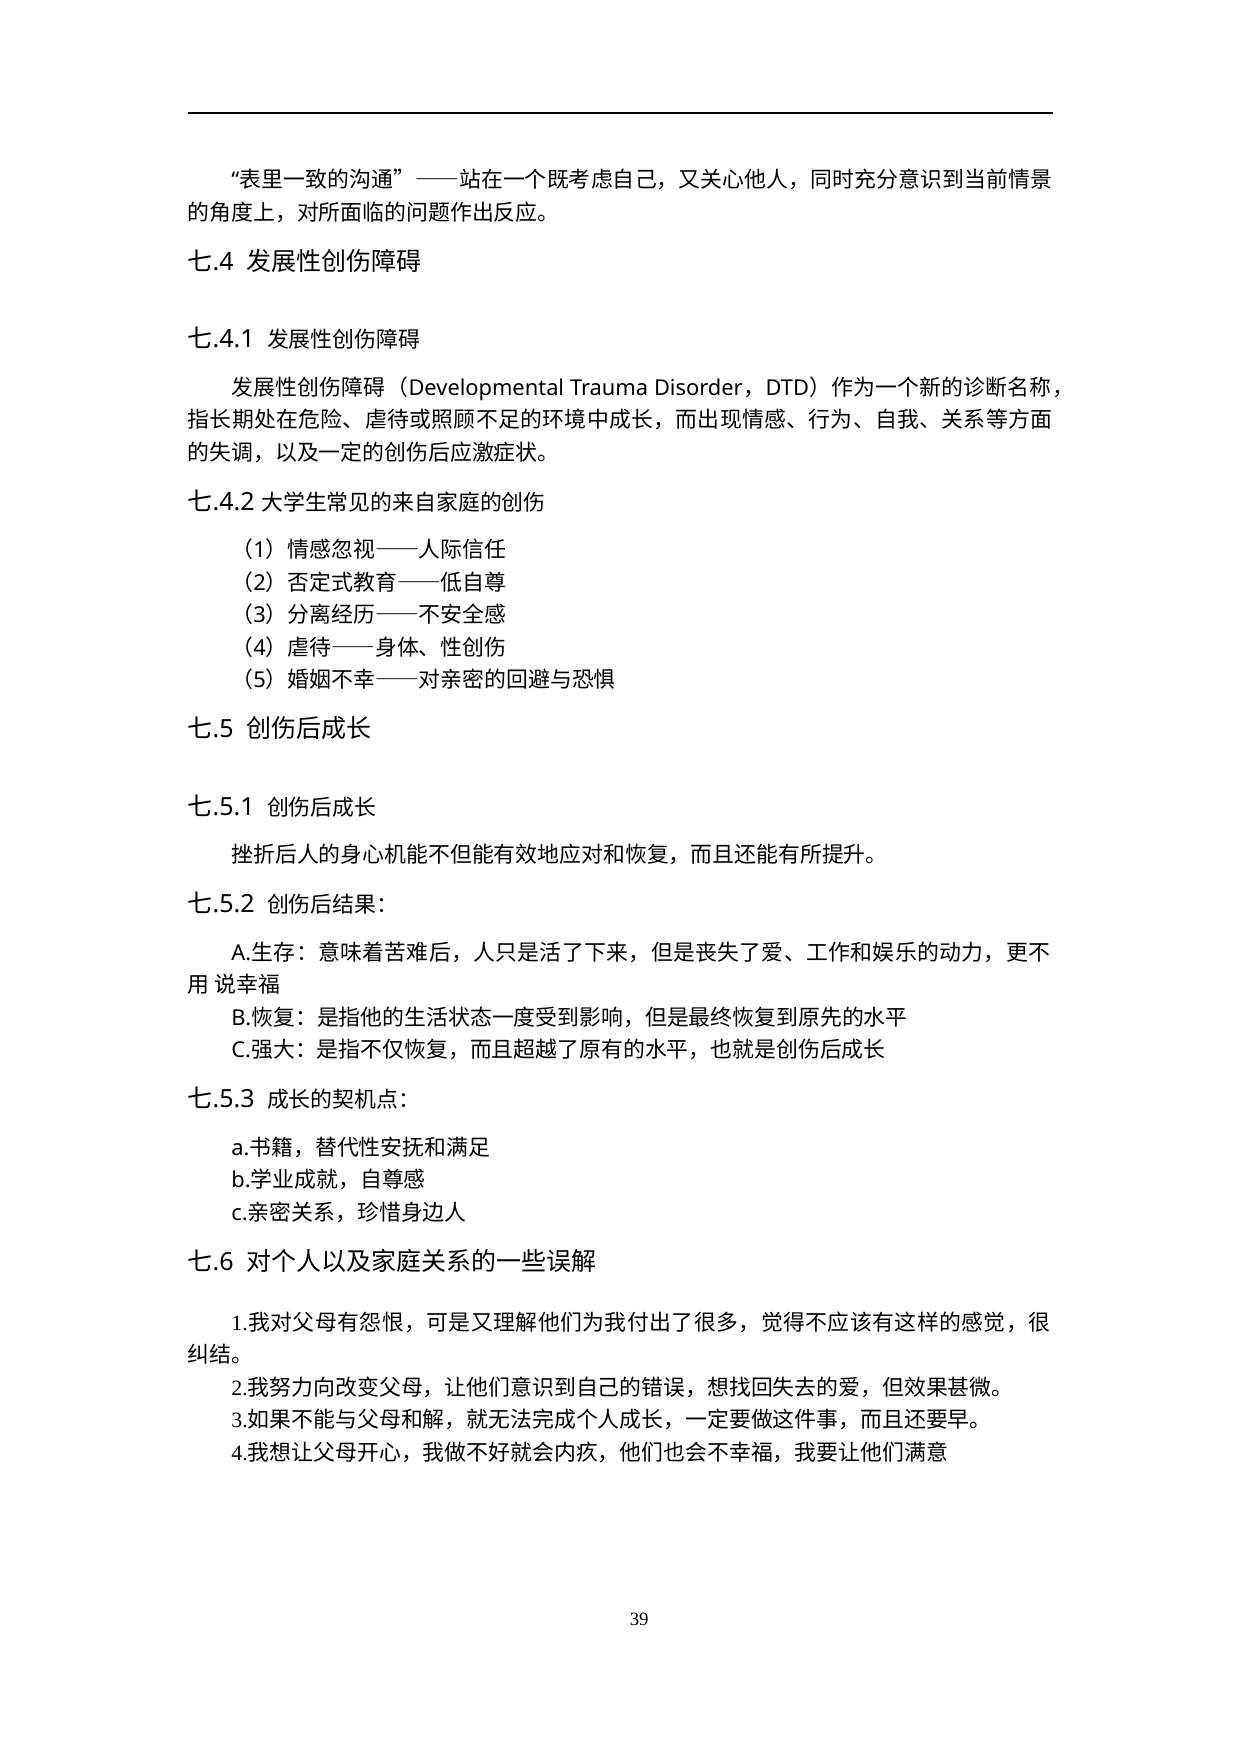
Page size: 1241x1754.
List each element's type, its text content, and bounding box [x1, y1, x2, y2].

text 挫折后人的身心机能不但能有效地应对和恢复，而且还能有所提升。 [187, 837, 1053, 869]
text c.亲密关系，珍惜身边人 [187, 1194, 1053, 1227]
text a.书籍，替代性安抚和满足 [187, 1129, 1053, 1162]
subtitle 成长的契机点： [187, 1064, 1053, 1129]
text “表里一致的沟通”——站在一个既考虑自己，又关心他人，同时充分意识到当前情景 的角度上，对所面临的问题作出反应。 [187, 162, 1053, 227]
text 4.我想让父母开心，我做不好就会内疚，他们也会不幸福，我要让他们满意 [187, 1434, 1053, 1467]
text 发展性创伤障碍（Developmental Trauma Disorder，DTD）作为一个新的诊断名称，指长期处在危险、虐待或照顾不足的环境中成长，而出现情感、行为、自我、关系等方面的失调，以及一定的创伤后应激症状。 [187, 369, 1053, 467]
text （1）情感忽视——人际信任 [187, 532, 1053, 564]
text （5）婚姻不幸——对亲密的回避与恐惧 [187, 662, 1053, 694]
subtitle 发展性创伤障碍 [187, 227, 1053, 292]
subtitle 创伤后成长 [187, 772, 1053, 837]
subtitle 创伤后成长 [187, 694, 1053, 759]
text 3.如果不能与父母和解，就无法完成个人成长，一定要做这件事，而且还要早。 [187, 1402, 1053, 1434]
text C.强大：是指不仅恢复，而且超越了原有的水平，也就是创伤后成长 [187, 1032, 1053, 1064]
text （4）虐待——身体、性创伤 [187, 629, 1053, 662]
text A.生存：意味着苦难后，人只是活了下来，但是丧失了爱、工作和娱乐的动力，更不用 说幸福 [187, 934, 1053, 999]
text （2）否定式教育——低自尊 [187, 564, 1053, 597]
text （3）分离经历——不安全感 [187, 597, 1053, 629]
text 2.我努力向改变父母，让他们意识到自己的错误，想找回失去的爱，但效果甚微。 [187, 1369, 1053, 1402]
subtitle 创伤后结果： [187, 869, 1053, 934]
text B.恢复：是指他的生活状态一度受到影响，但是最终恢复到原先的水平 [187, 999, 1053, 1032]
subtitle 发展性创伤障碍 [187, 304, 1053, 369]
subtitle 对个人以及家庭关系的一些误解 [187, 1227, 1053, 1292]
text 1.我对父母有怨恨，可是又理解他们为我付出了很多，觉得不应该有这样的感觉，很纠结。 [187, 1304, 1053, 1369]
subtitle 大学生常见的来自家庭的创伤 [187, 467, 1053, 532]
text b.学业成就，自尊感 [187, 1162, 1053, 1194]
